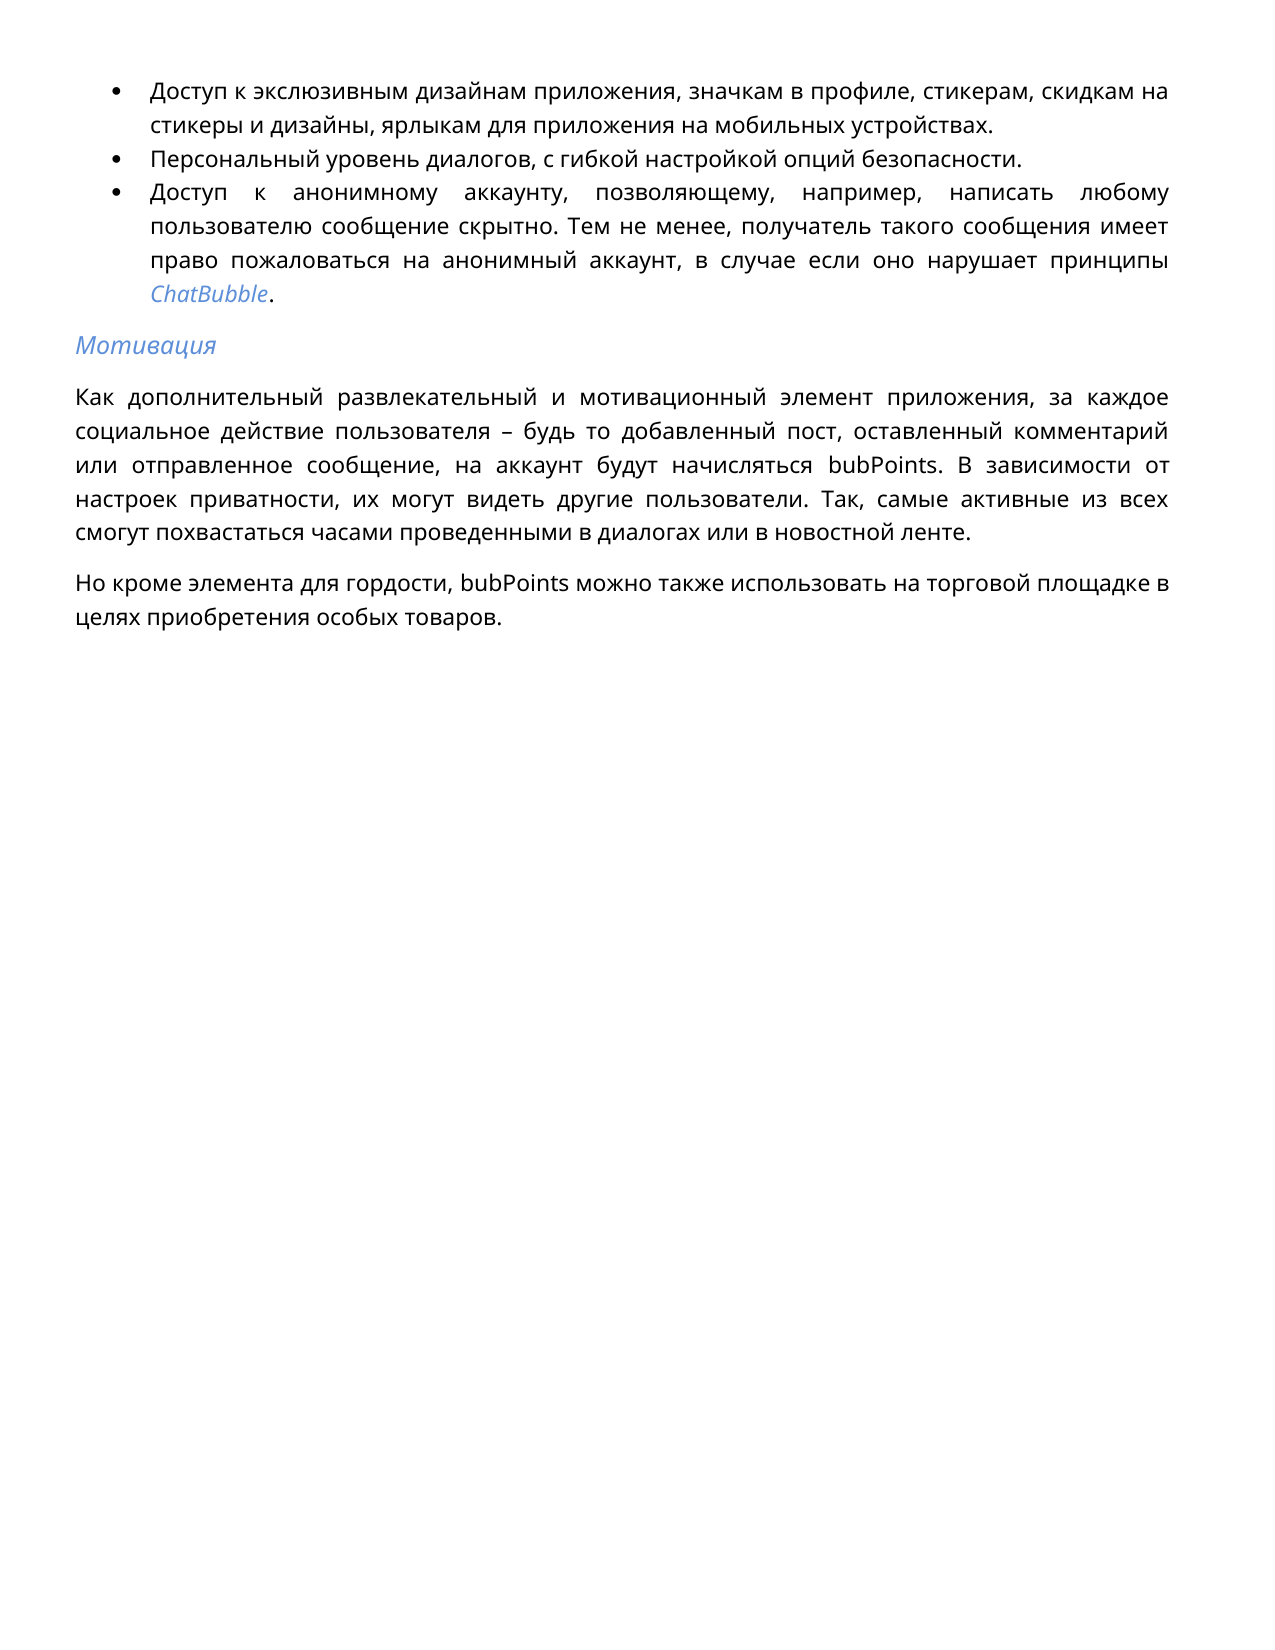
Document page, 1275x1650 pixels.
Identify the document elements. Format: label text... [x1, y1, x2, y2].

text Как дополнительный развлекательный и мотивационный элемент приложения, за каждое социальное действие пользователя – будь то добавленный пост, оставленный комментарий или отправленное сообщение, на аккаунт будут начисляться bubPoints. В зависимости от настроек приватности, их могут видеть другие пользователи. Так, самые активные из всех смогут похвастаться часами проведенными в диалогах или в новостной ленте. [75, 381, 1170, 548]
text Но кроме элемента для гордости, bubPoints можно также использовать на торговой площадке в целях приобретения особых товаров. [75, 567, 1170, 632]
list Персональный уровень диалогов, с гибкой настройкой опций безопасности. [112, 142, 1170, 174]
list Доступ к анонимному аккаунту, позволяющему, например, написать любому пользователю сообщение скрытно. Тем не менее, получатель такого сообщения имеет право пожаловаться на анонимный аккаунт, в случае если оно нарушает принципы ChatBubble. [112, 176, 1170, 309]
text Мотивация [75, 328, 1170, 362]
list Доступ к экслюзивным дизайнам приложения, значкам в профиле, стикерам, скидкам на стикеры и дизайны, ярлыкам для приложения на мобильных устройствах. [112, 75, 1170, 140]
